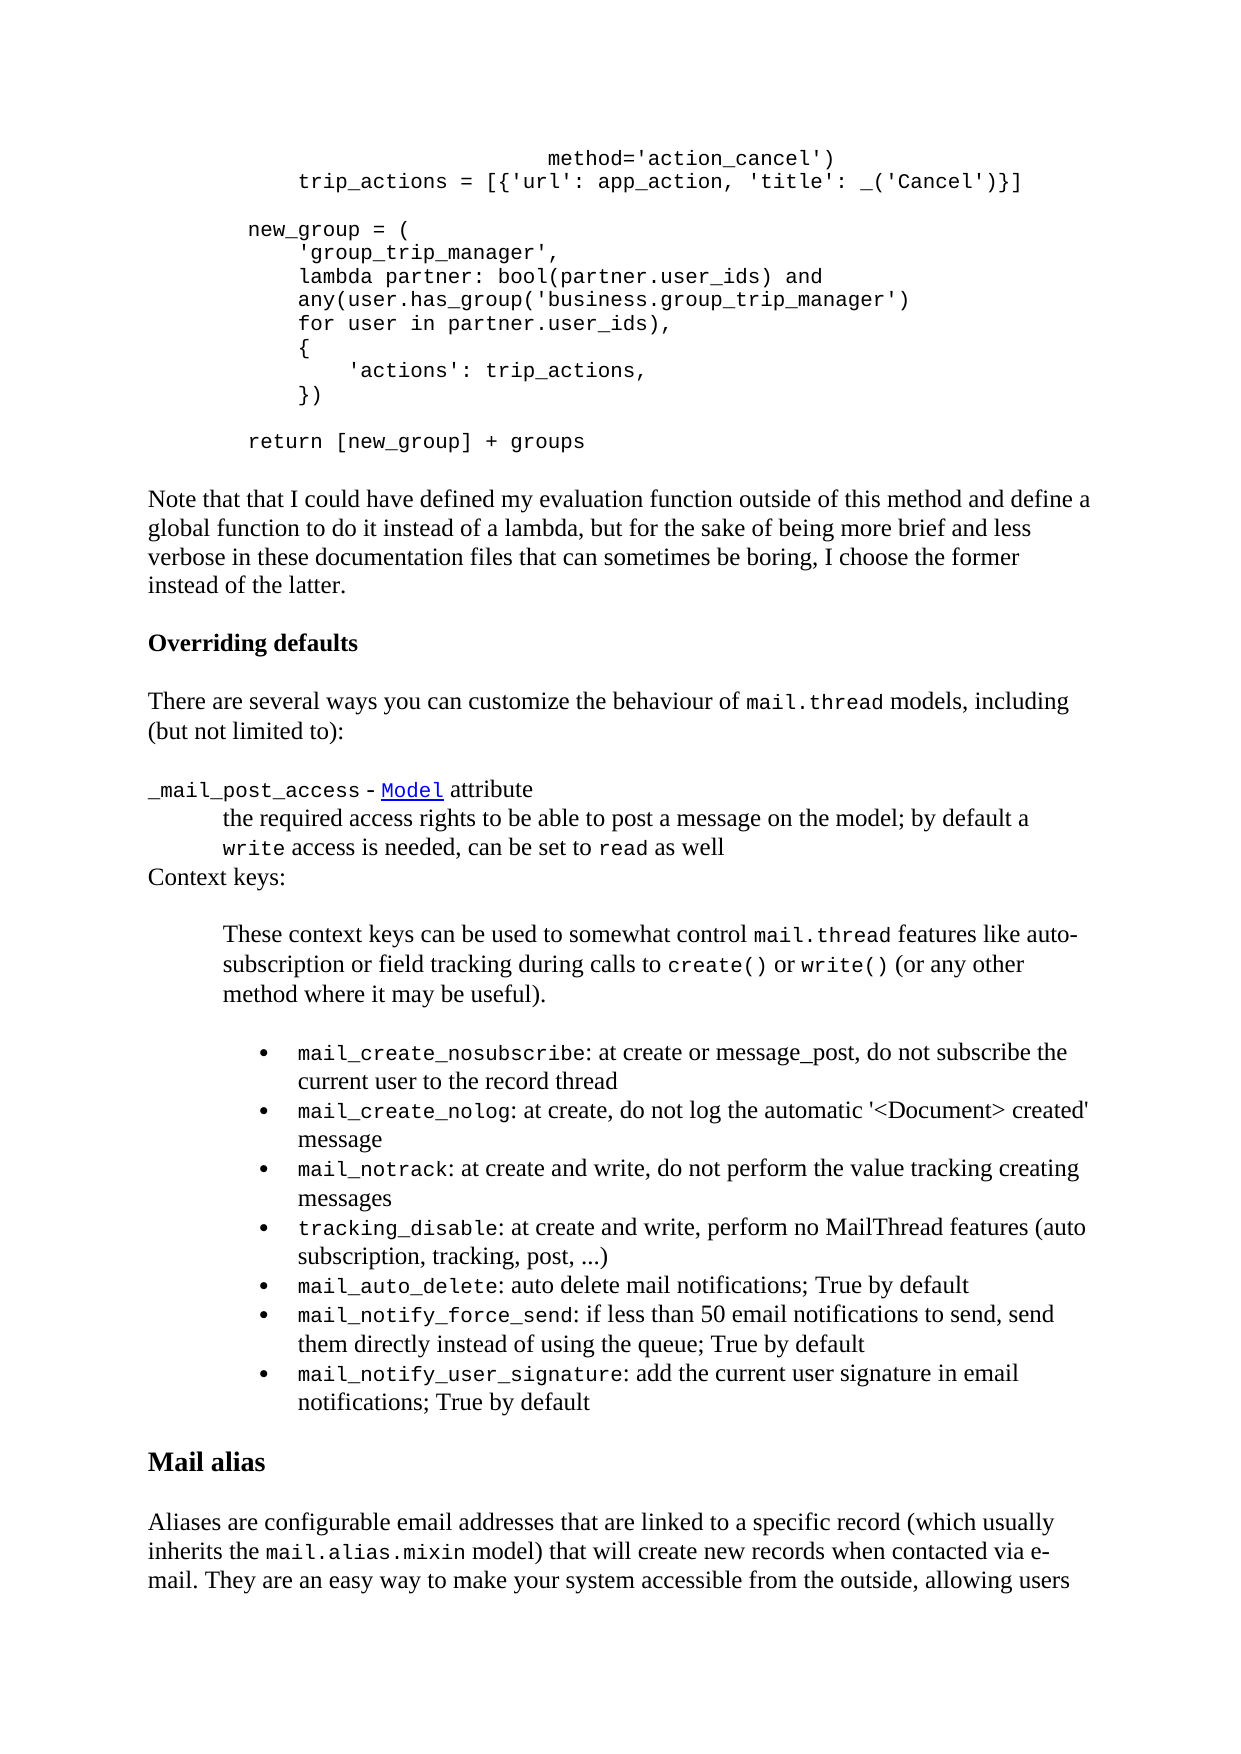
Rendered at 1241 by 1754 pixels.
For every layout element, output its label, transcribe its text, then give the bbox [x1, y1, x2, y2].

text any(user.has_group('business.group_trip_manager') [148, 289, 1093, 313]
text There are several ways you can customize the behaviour of mail.thread models, including (but not limited to): [148, 686, 1093, 744]
list mail_create_nolog: at create, do not log the automatic '<Document> created' message [260, 1095, 1093, 1153]
list mail_notrack: at create and write, do not perform the value tracking creating messages [260, 1153, 1093, 1212]
text trip_actions = [{'url': app_action, 'title': _('Cancel')}] [148, 171, 1093, 195]
text the required access rights to be able to post a message on the model; by default a write access is needed, can be set to read as well [223, 803, 1093, 862]
text Context keys: [148, 862, 1093, 890]
list mail_notify_force_send: if less than 50 email notifications to send, send them directly instead of using the queue; True by default [260, 1299, 1093, 1358]
text Overriding defaults [148, 628, 1093, 657]
list mail_notify_user_signature: add the current user signature in email notifications; True by default [260, 1358, 1093, 1416]
text Mail alias [148, 1445, 1093, 1478]
text for user in partner.user_ids), [148, 313, 1093, 337]
text return [new_group] + groups [148, 431, 1093, 455]
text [148, 1507, 1093, 1594]
list mail_auto_delete: auto delete mail notifications; True by default [260, 1270, 1093, 1299]
text _mail_post_access - Model attribute [148, 774, 1093, 803]
text 'group_trip_manager', [148, 242, 1093, 266]
list tracking_disable: at create and write, perform no MailThread features (auto subscription, tracking, post, ...) [260, 1212, 1093, 1270]
text lambda partner: bool(partner.user_ids) and [148, 266, 1093, 289]
text These context keys can be used to somewhat control mail.thread features like auto-subscription or field tracking during calls to create() or write() (or any other method where it may be useful). [223, 919, 1093, 1007]
list mail_create_nosubscribe: at create or message_post, do not subscribe the current user to the record thread [260, 1037, 1093, 1095]
text new_group = ( [148, 218, 1093, 242]
text { [148, 337, 1093, 360]
text method='action_cancel') [148, 148, 1093, 171]
text Note that that I could have defined my evaluation function outside of this method and define a global function to do it instead of a lambda, but for the sake of being more brief and less verbose in these documentation files that can sometimes be boring, I choose the former instead of the latter. [148, 484, 1093, 599]
text }) [148, 384, 1093, 408]
text 'actions': trip_actions, [148, 360, 1093, 384]
